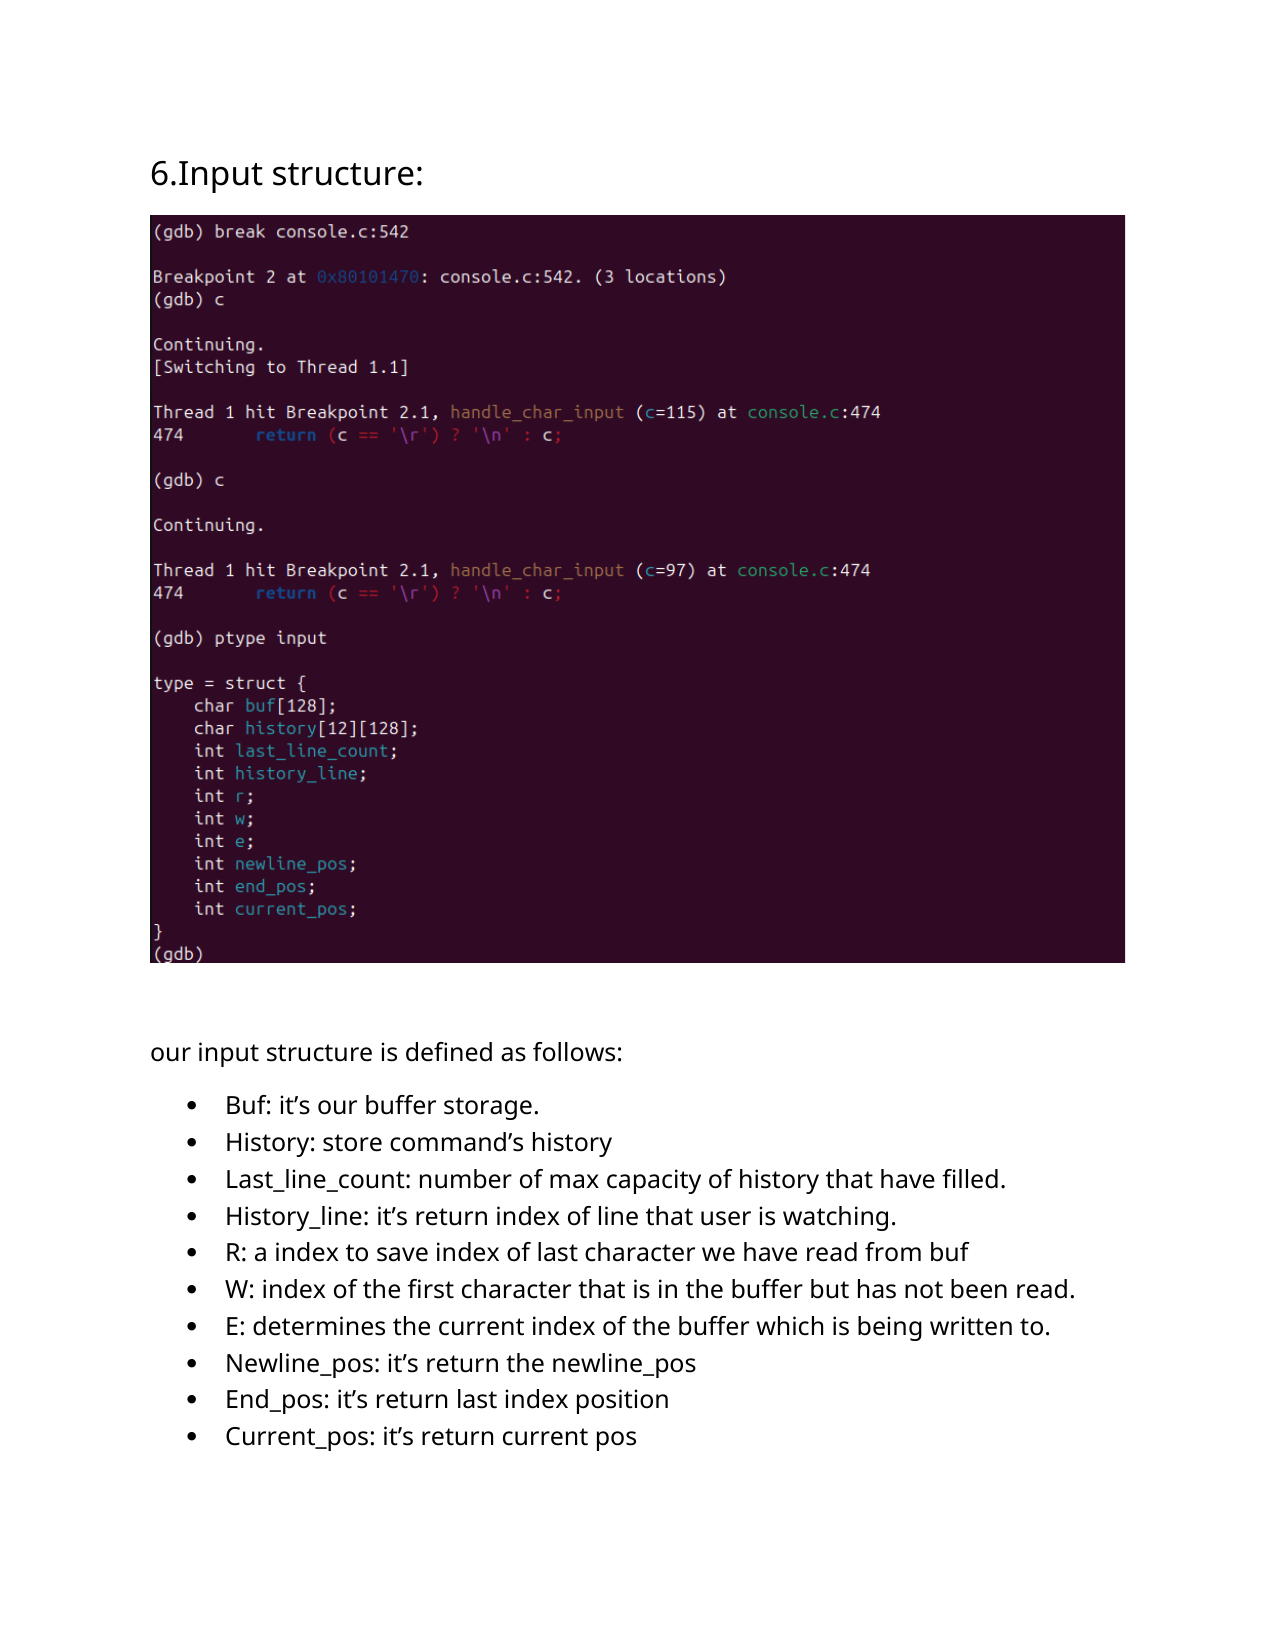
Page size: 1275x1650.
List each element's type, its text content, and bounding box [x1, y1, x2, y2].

list R: a index to save index of last character we have read from buf [187, 1235, 1125, 1269]
list Buf: it’s our buffer storage. [187, 1088, 1125, 1122]
text 6.Input structure: [150, 150, 1125, 195]
list History: store command’s history [187, 1125, 1125, 1159]
picture [150, 215, 1125, 963]
list Last_line_count: number of max capacity of history that have filled. [187, 1162, 1125, 1196]
list Current_pos: it’s return current pos [187, 1419, 1125, 1453]
text our input structure is defined as follows: [150, 1034, 1125, 1069]
list Newline_pos: it’s return the newline_pos [187, 1345, 1125, 1379]
list End_pos: it’s return last index position [187, 1382, 1125, 1416]
list W: index of the first character that is in the buffer but has not been read. [187, 1272, 1125, 1306]
list History_line: it’s return index of line that user is watching. [187, 1198, 1125, 1232]
list E: determines the current index of the buffer which is being written to. [187, 1309, 1125, 1343]
